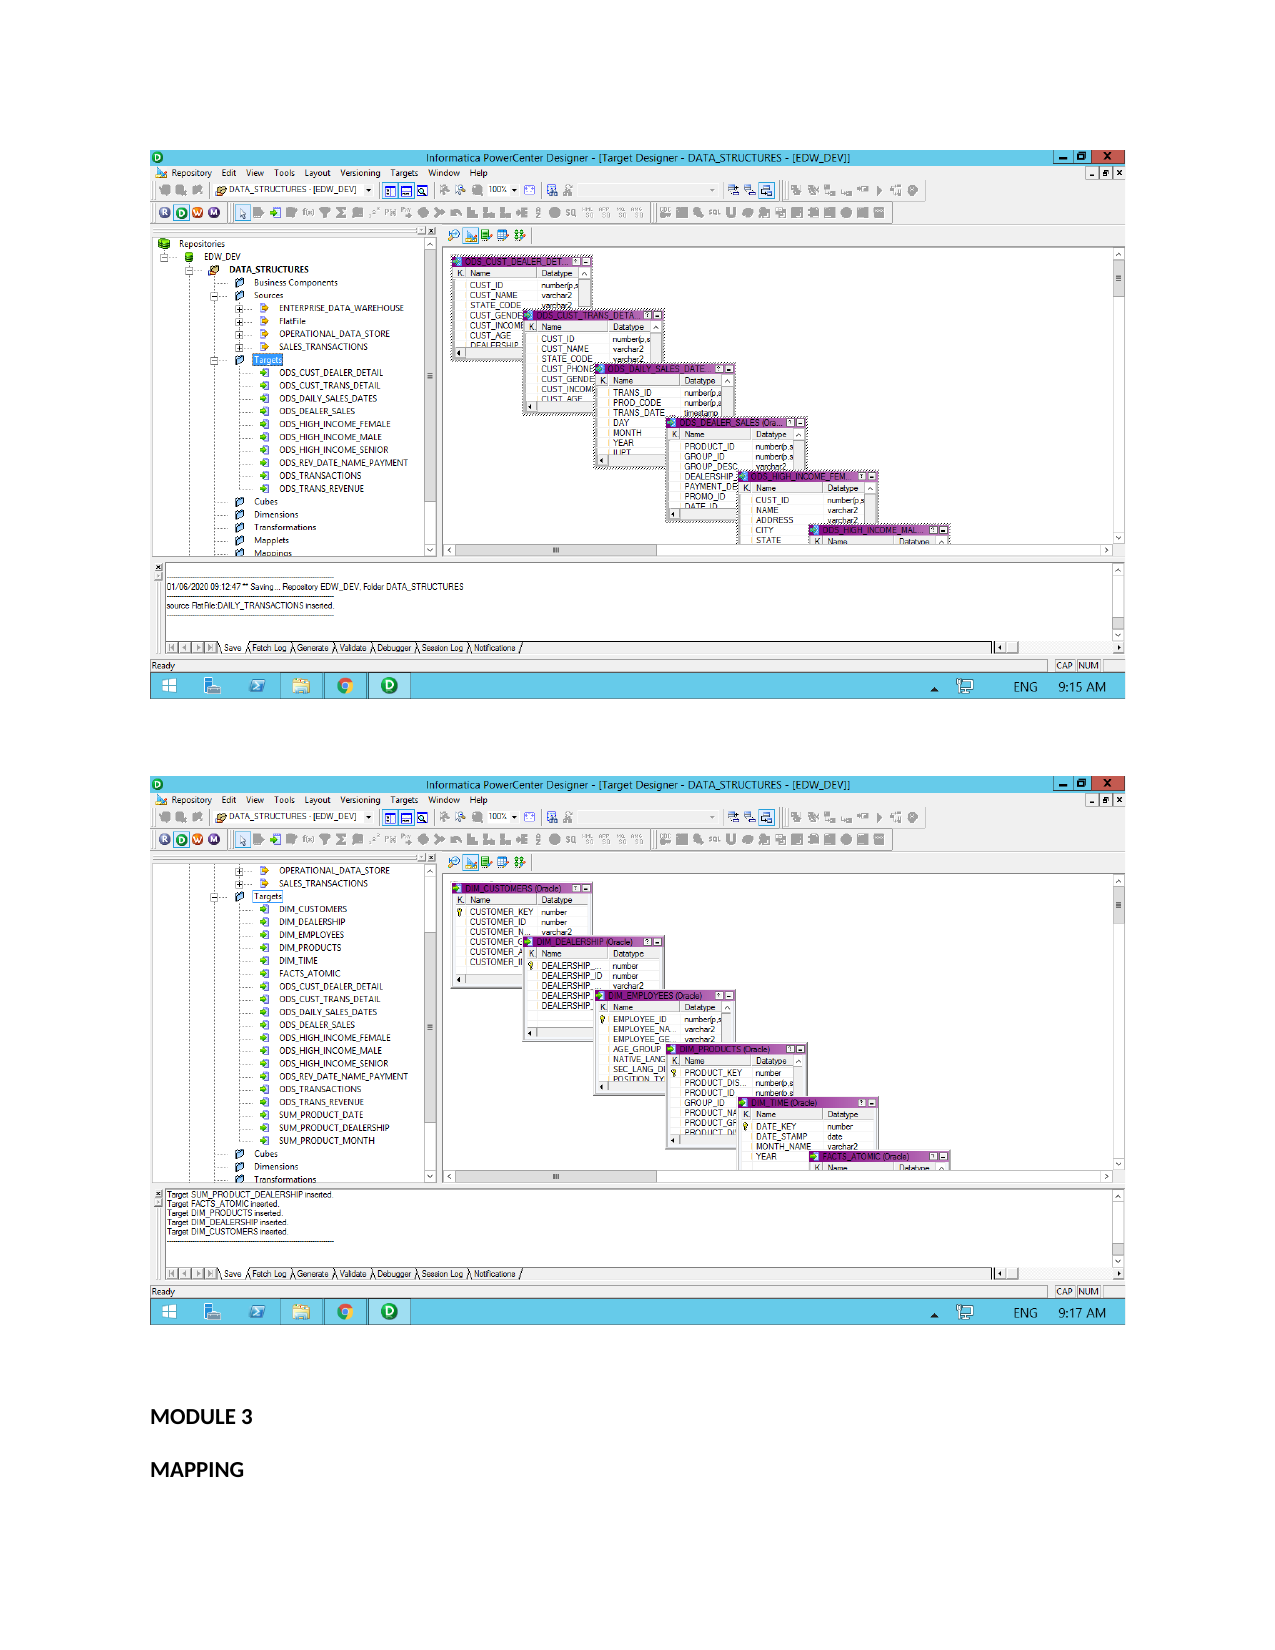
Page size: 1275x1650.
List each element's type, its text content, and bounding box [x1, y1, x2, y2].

picture [150, 150, 1125, 699]
text MAPPING [150, 1455, 1125, 1483]
picture [150, 776, 1125, 1325]
text MODULE 3 [150, 1402, 1125, 1430]
